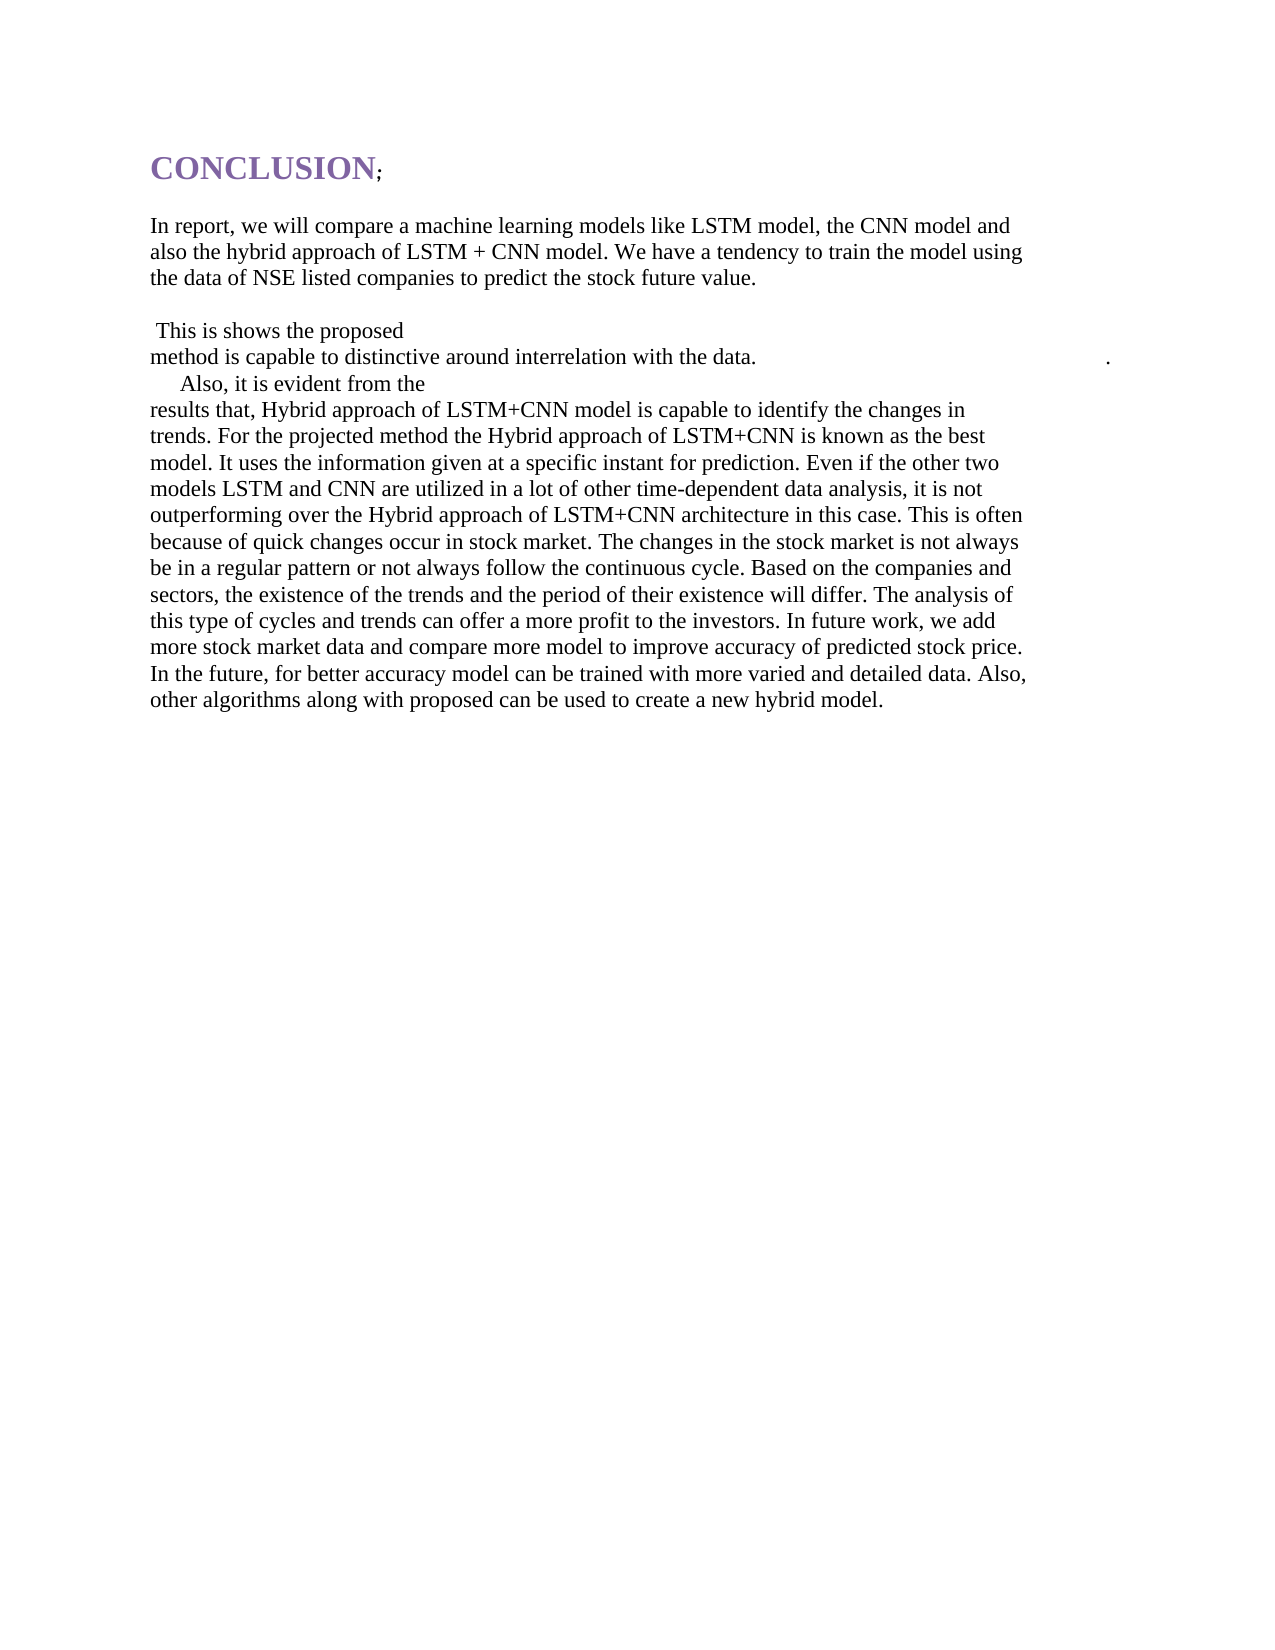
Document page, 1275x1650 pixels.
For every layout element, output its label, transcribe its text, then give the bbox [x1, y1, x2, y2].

list In the future, for better accuracy model can be trained with more varied and detailed data. Also, [150, 660, 1139, 686]
list In report, we will compare a machine learning models like LSTM model, the CNN model and [150, 212, 1139, 238]
list results that, Hybrid approach of LSTM+CNN model is capable to identify the changes in [150, 396, 1139, 422]
list trends. For the projected method the Hybrid approach of LSTM+CNN is known as the best [150, 422, 1139, 449]
subtitle CONCLUSION; [150, 148, 1139, 186]
list sectors, the existence of the trends and the period of their existence will differ. The analysis of [150, 581, 1139, 607]
list this type of cycles and trends can offer a more profit to the investors. In future work, we add [150, 607, 1139, 633]
list method is capable to distinctive around interrelation with the data. . Also, it is evident from the [150, 343, 1139, 396]
list be in a regular pattern or not always follow the continuous cycle. Based on the companies and [150, 554, 1139, 581]
list more stock market data and compare more model to improve accuracy of predicted stock price. [150, 633, 1139, 660]
list outperforming over the Hybrid approach of LSTM+CNN architecture in this case. This is often [150, 502, 1139, 528]
list model. It uses the information given at a specific instant for prediction. Even if the other two [150, 449, 1139, 475]
list because of quick changes occur in stock market. The changes in the stock market is not always [150, 528, 1139, 554]
list models LSTM and CNN are utilized in a lot of other time-dependent data analysis, it is not [150, 475, 1139, 502]
list This is shows the proposed [150, 317, 1139, 343]
list also the hybrid approach of LSTM + CNN model. We have a tendency to train the model using [150, 238, 1139, 264]
list other algorithms along with proposed can be used to create a new hybrid model. [150, 686, 1139, 712]
list the data of NSE listed companies to predict the stock future value. [150, 264, 1139, 291]
